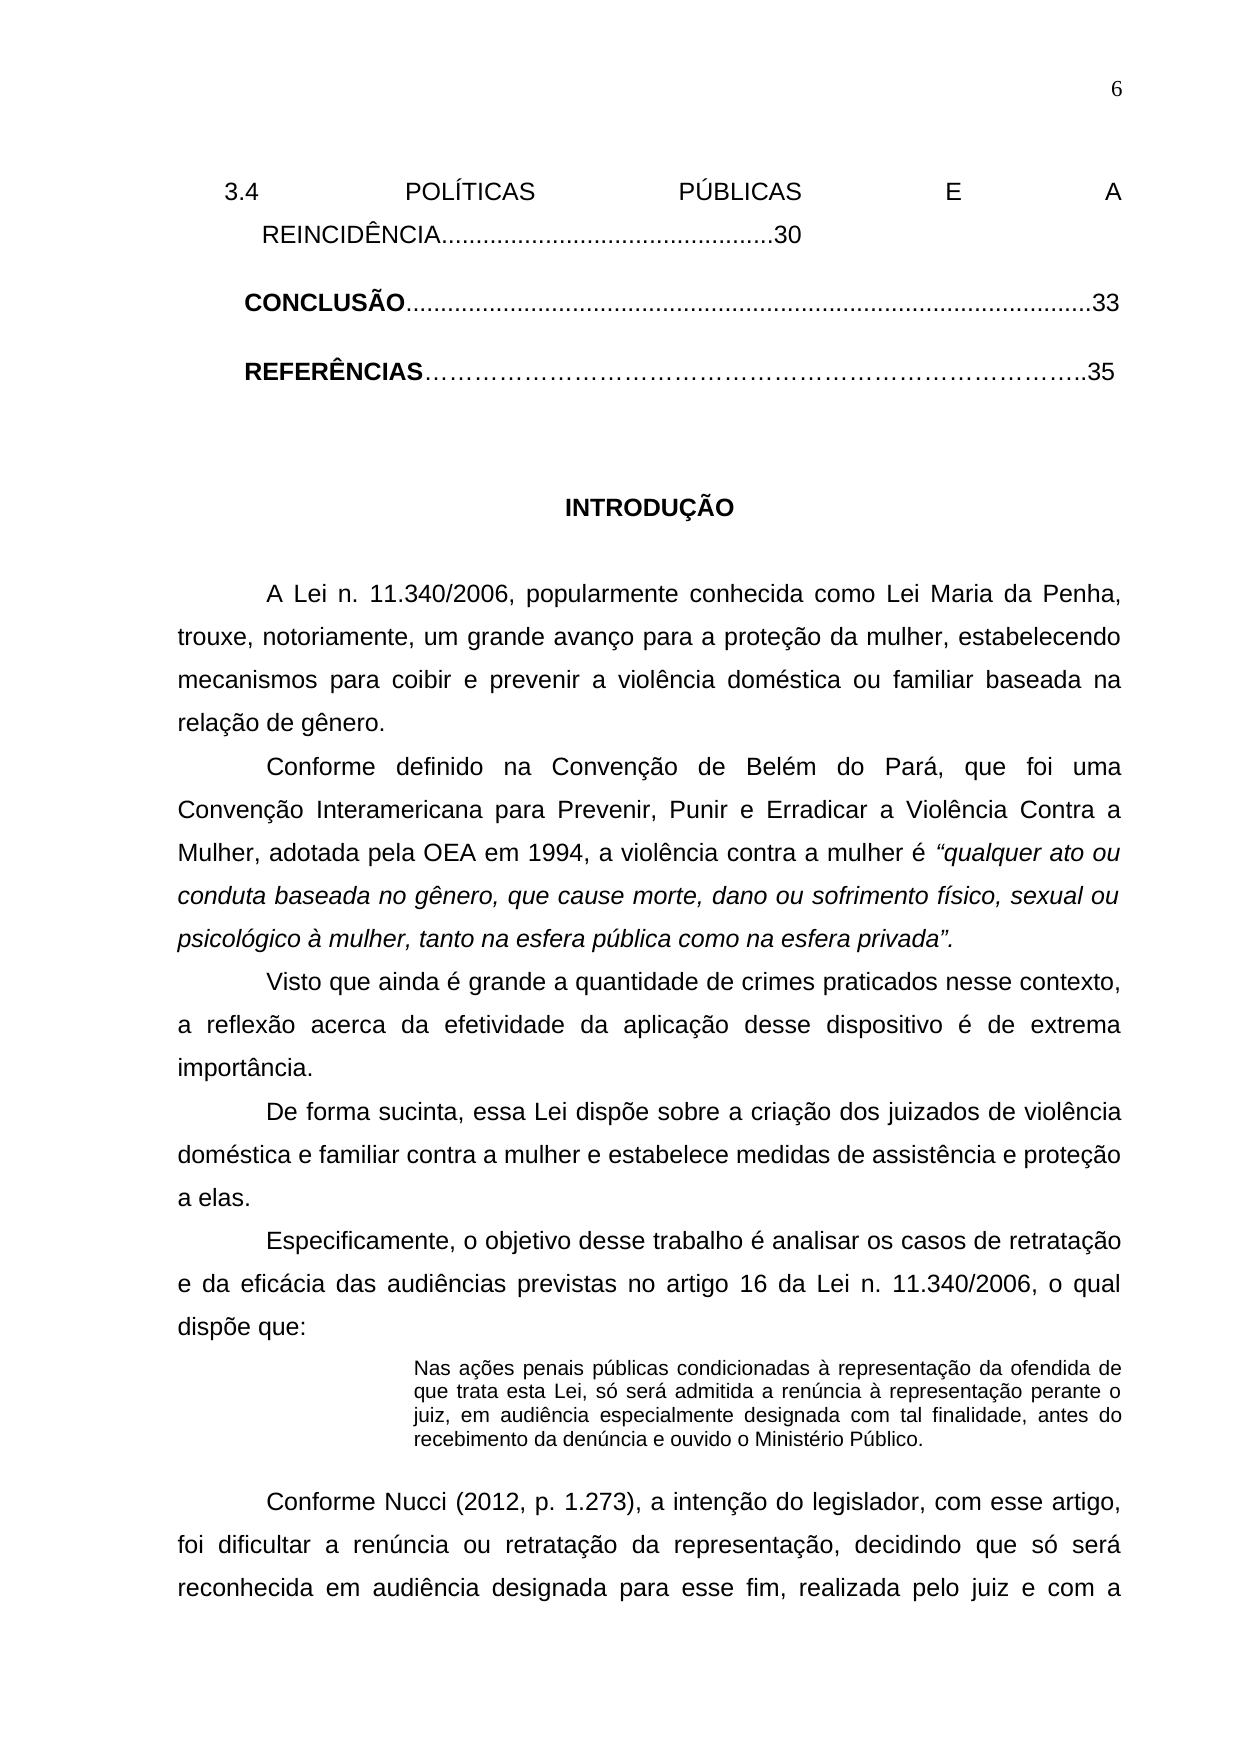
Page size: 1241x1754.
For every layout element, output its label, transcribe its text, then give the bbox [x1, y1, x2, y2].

text Especificamente, o objetivo desse trabalho é analisar os casos de retratação e da eficácia das audiências previstas no artigo 16 da Lei n. 11.340/2006, o qual dispõe que: [177, 1226, 1123, 1341]
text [177, 1487, 1123, 1602]
text Conforme definido na Convenção de Belém do Pará, que foi uma Convenção Interamericana para Prevenir, Punir e Erradicar a Violência Contra a Mulher, adotada pela OEA em 1994, a violência contra a mulher é “qualquer ato ou conduta baseada no gênero, que cause morte, dano ou sofrimento físico, sexual ou psicológico à mulher, tanto na esfera pública como na esfera privada”. [177, 752, 1123, 953]
text De forma sucinta, essa Lei dispõe sobre a criação dos juizados de violência doméstica e familiar contra a mulher e estabelece medidas de assistência e proteção a elas. [177, 1097, 1123, 1212]
subtitle INTRODUÇÃO [177, 493, 1122, 522]
text A Lei n. 11.340/2006, popularmente conhecida como Lei Maria da Penha, trouxe, notoriamente, um grande avanço para a proteção da mulher, estabelecendo mecanismos para coibir e prevenir a violência doméstica ou familiar baseada na relação de gênero. [177, 579, 1123, 737]
text Nas ações penais públicas condicionadas à representação da ofendida de que trata esta Lei, só será admitida a renúncia à representação perante o juiz, em audiência especialmente designada com tal finalidade, antes do recebimento da denúncia e ouvido o Ministério Público. [413, 1355, 1123, 1451]
text Visto que ainda é grande a quantidade de crimes praticados nesse contexto, a reflexão acerca da efetividade da aplicação desse dispositivo é de extrema importância. [177, 967, 1123, 1082]
